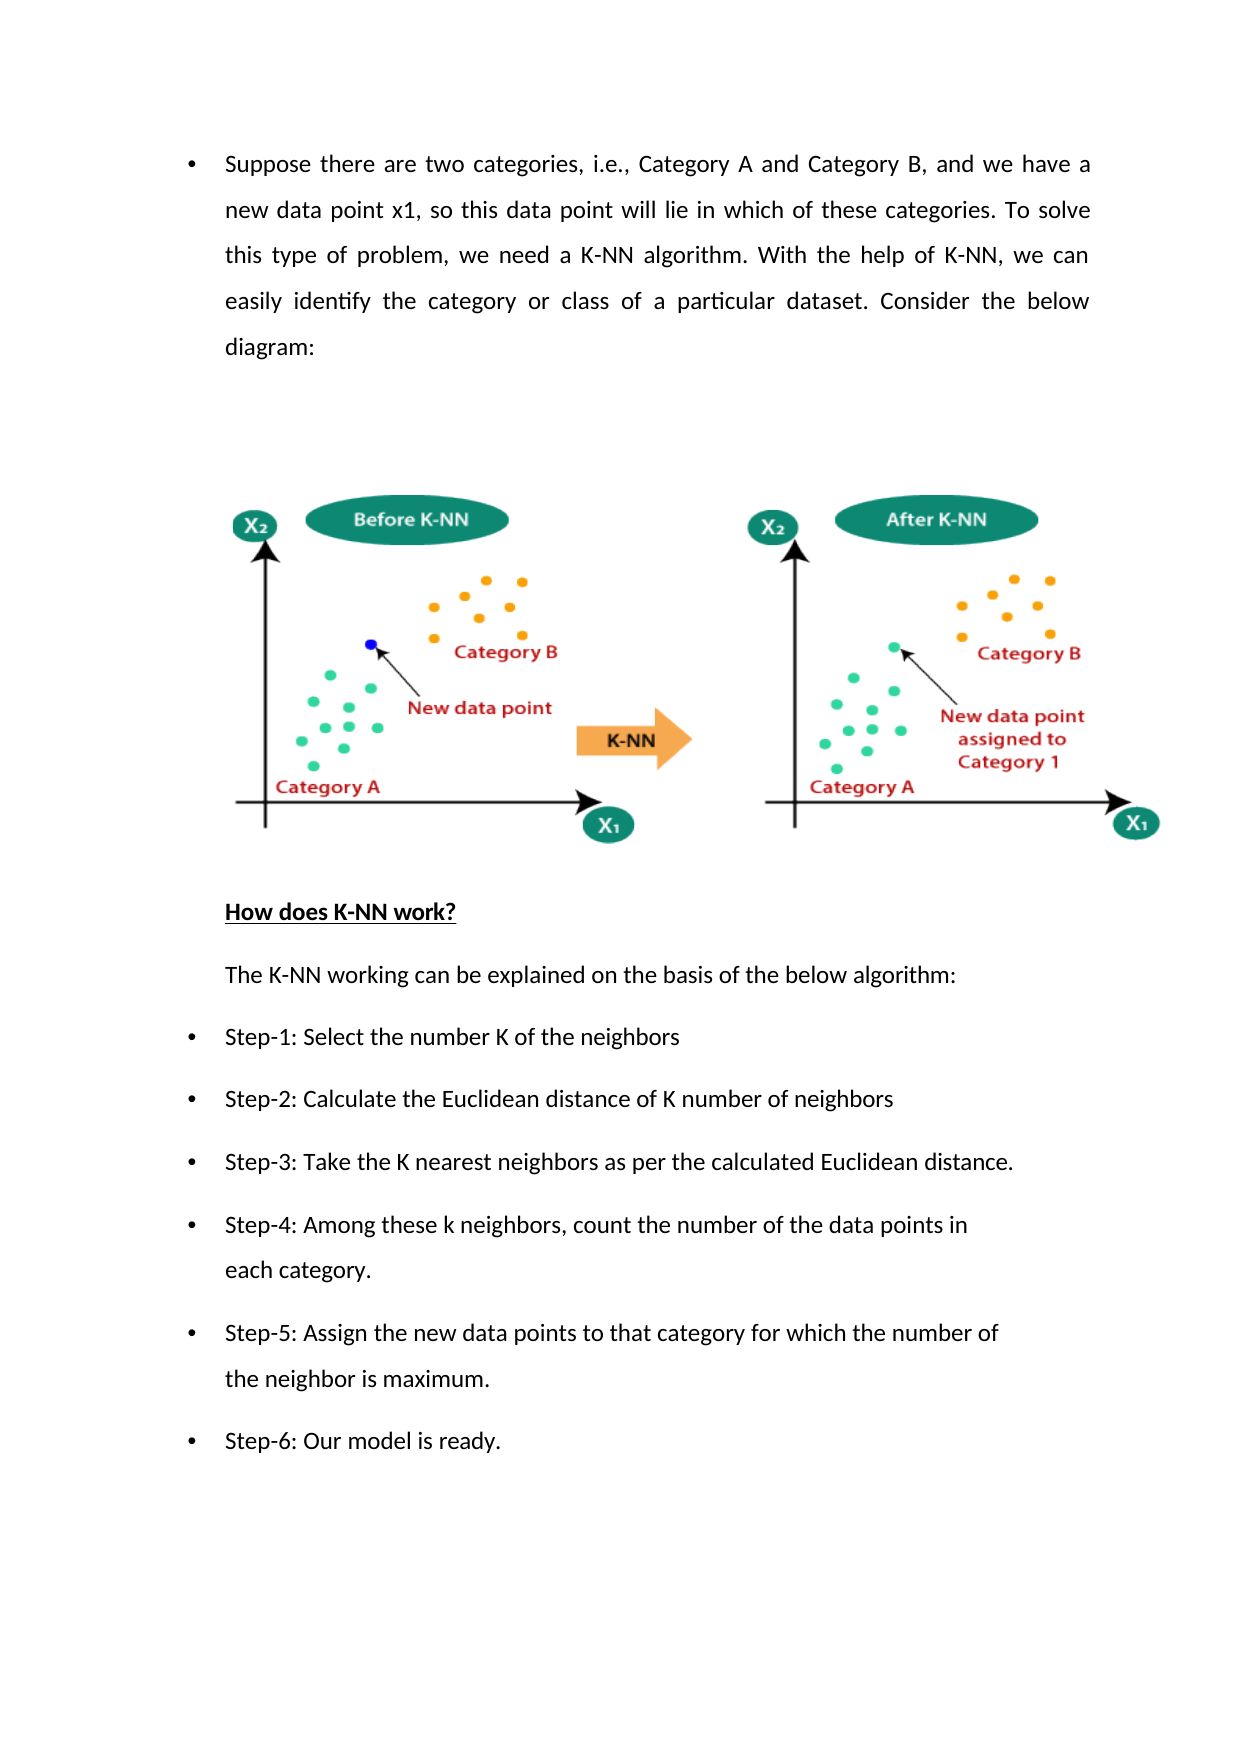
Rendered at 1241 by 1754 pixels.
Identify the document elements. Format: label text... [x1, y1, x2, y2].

list Step-3: Take the K nearest neighbors as per the calculated Euclidean distance. [187, 1146, 1166, 1177]
list Step-5: Assign the new data points to that category for which the number of the neighbor is maximum. [187, 1317, 1035, 1393]
list Suppose there are two categories, i.e., Category A and Category B, and we have a new data point x1, so this data point will lie in which of these categories. To solve this type of problem, we need a K-NN algorithm. With the help of K-NN, we can easily identify the category or class of a particular dataset. Consider the below diagram: [187, 148, 1091, 361]
text The K-NN working can be explained on the basis of the below algorithm: [225, 959, 1166, 989]
text How does K-NN work? [225, 896, 1166, 927]
list Step-6: Our model is ready. [187, 1425, 1166, 1455]
list Step-4: Among these k neighbors, count the number of the data points in each category. [187, 1209, 1019, 1285]
list Step-1: Select the number K of the neighbors [187, 1021, 1166, 1052]
list Step-2: Calculate the Euclidean distance of K number of neighbors [187, 1084, 1166, 1114]
picture [232, 495, 1161, 844]
